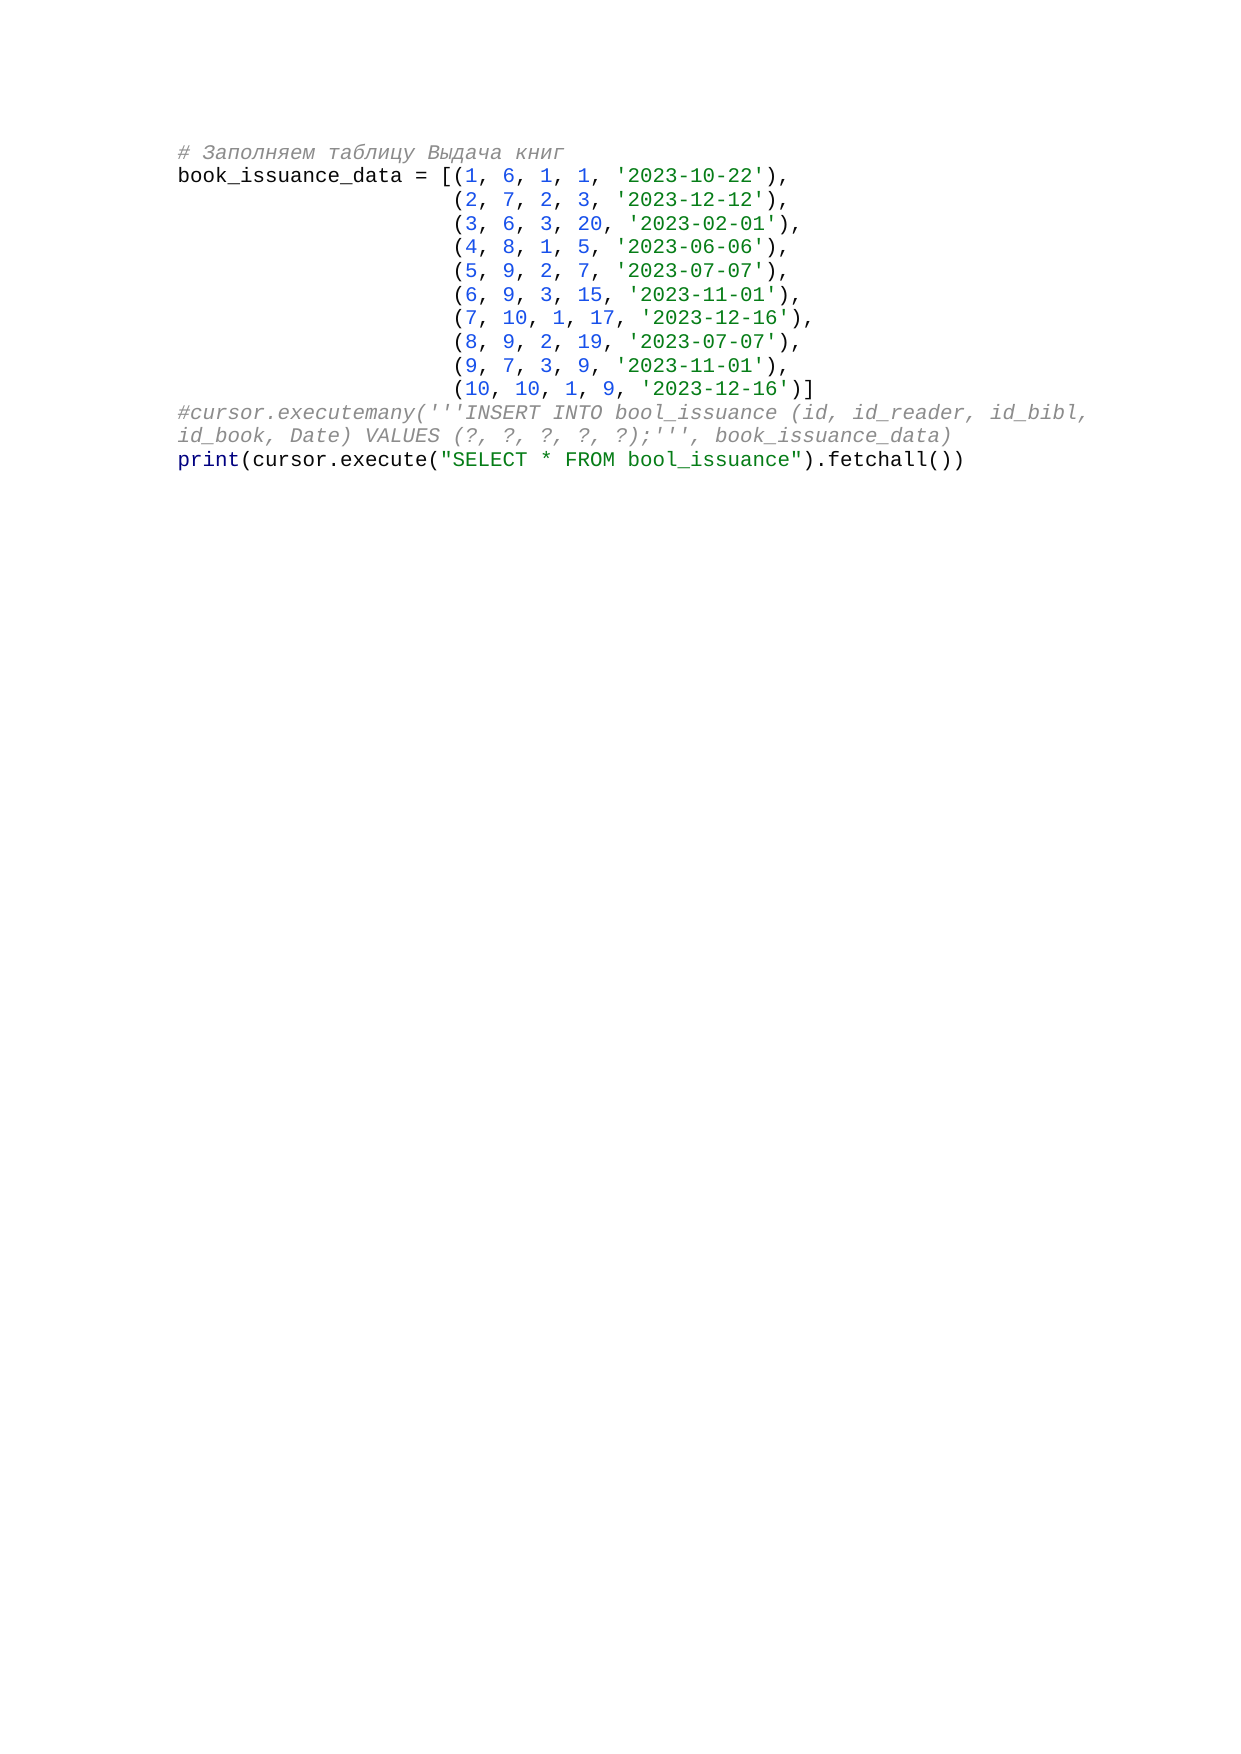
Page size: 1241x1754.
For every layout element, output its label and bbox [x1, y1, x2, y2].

text [177, 118, 1152, 473]
